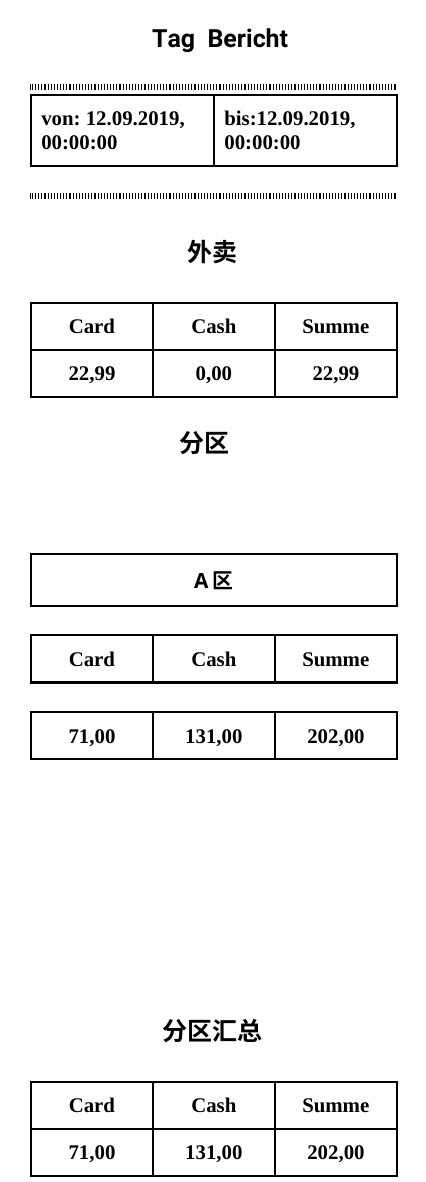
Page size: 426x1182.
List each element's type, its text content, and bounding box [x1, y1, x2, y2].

table_header bis:12.09.2019, 00:00:00 [215, 96, 396, 164]
table_header von: 12.09.2019, 00:00:00 [32, 96, 213, 164]
table_header Card [32, 636, 152, 681]
table_header Card [32, 304, 152, 349]
table_header Summe [276, 1083, 396, 1128]
table_cell 131,00 [154, 1130, 274, 1175]
table_header Summe [276, 304, 396, 349]
table_header Card [32, 1083, 152, 1128]
table_header Cash [154, 304, 274, 349]
table_header Cash [154, 636, 274, 681]
table_header 71,00 [32, 713, 152, 758]
table_cell 22,99 [276, 351, 396, 396]
table_header Summe [276, 636, 396, 681]
table_header 131,00 [154, 713, 274, 758]
table_header Cash [154, 1083, 274, 1128]
table_cell 202,00 [276, 1130, 396, 1175]
table_cell 22,99 [32, 351, 152, 396]
table_header 202,00 [276, 713, 396, 758]
table_header Tag Bericht [30, 24, 410, 58]
table_header [32, 555, 396, 605]
table_cell 0,00 [154, 351, 274, 396]
table_cell 71,00 [32, 1130, 152, 1175]
